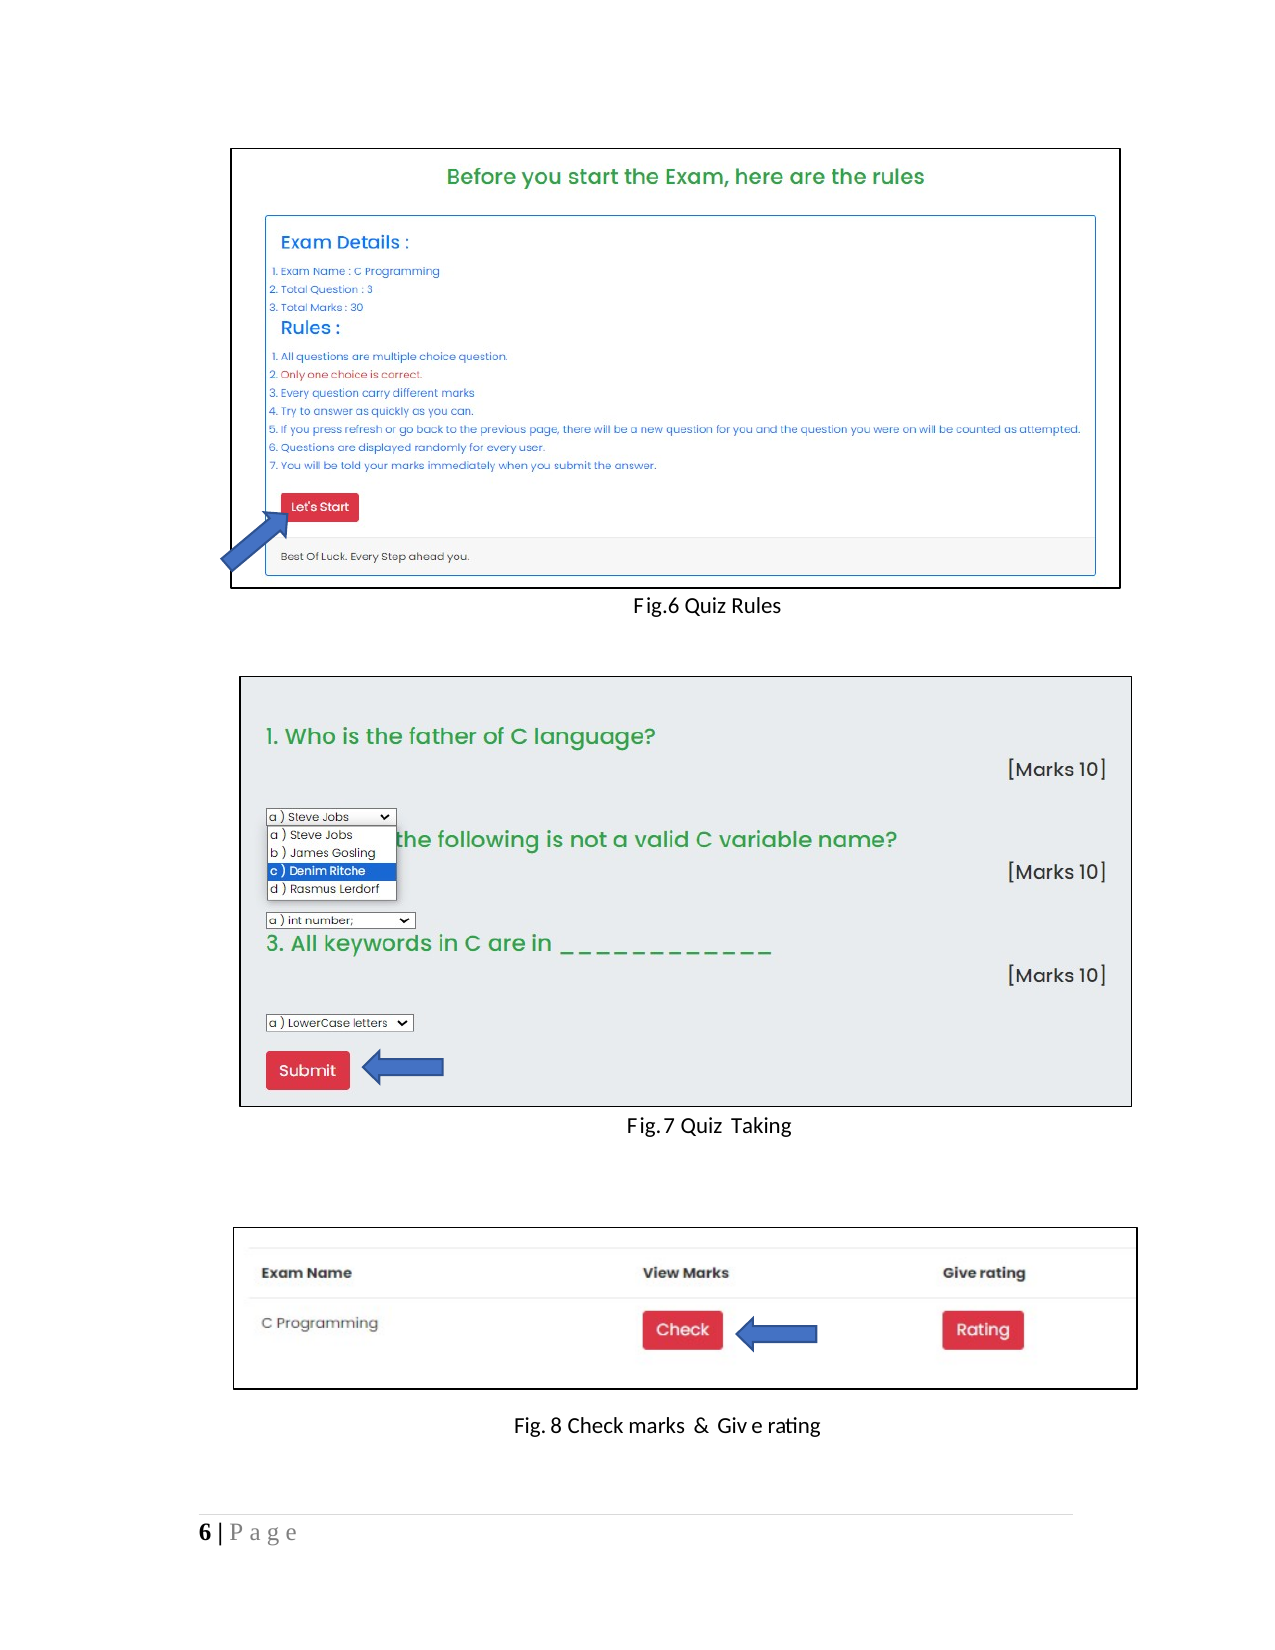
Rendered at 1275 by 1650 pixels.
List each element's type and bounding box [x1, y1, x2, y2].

picture [241, 677, 1131, 1106]
picture [232, 149, 1119, 587]
picture [234, 1228, 1136, 1388]
